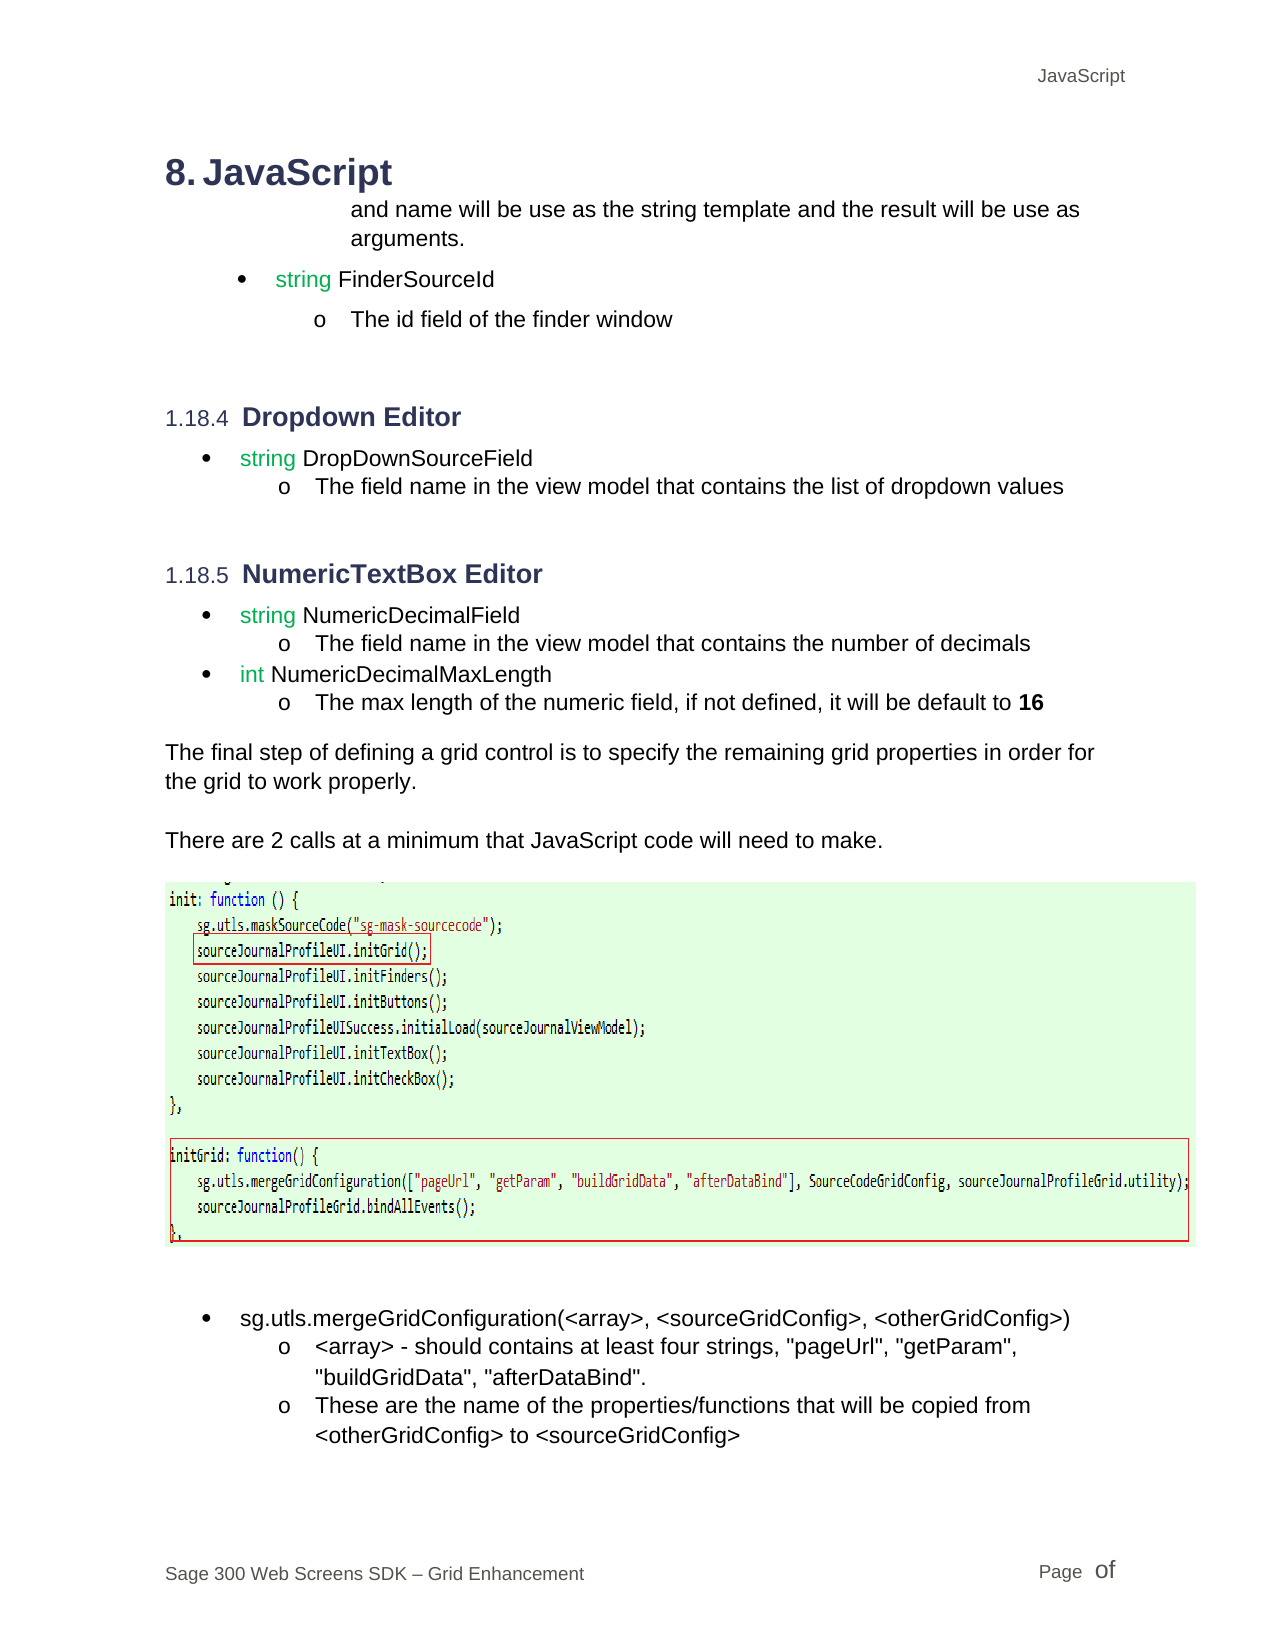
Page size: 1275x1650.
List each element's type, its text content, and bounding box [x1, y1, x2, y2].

list These are the name of the properties/functions that will be copied from <otherGridConfig> to <sourceGridConfig> [277, 1392, 1125, 1449]
list string DropDownSourceField [202, 445, 1125, 471]
list int NumericDecimalMaxLength [202, 661, 1125, 687]
picture [165, 882, 1196, 1247]
list The id field of the finder window [313, 305, 1125, 334]
list string FinderSourceId [238, 264, 1125, 293]
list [313, 149, 1125, 251]
subtitle JavaScript [165, 149, 1115, 193]
text There are 2 calls at a minimum that JavaScript code will need to make. [165, 824, 1125, 853]
list <array> - should contains at least four strings, "pageUrl", "getParam", "buildGridData", "afterDataBind". [277, 1333, 1125, 1390]
list sg.utls.mergeGridConfiguration(<array>, <sourceGridConfig>, <otherGridConfig>) [202, 1304, 1125, 1331]
list The field name in the view model that contains the number of decimals [277, 630, 1125, 658]
subtitle NumericTextBox Editor [165, 558, 1125, 589]
list The field name in the view model that contains the list of dropdown values [277, 473, 1125, 502]
list The max length of the numeric field, if not defined, it will be default to 16 [277, 689, 1125, 717]
text The final step of defining a grid control is to specify the remaining grid properties in order for the grid to work properly. [165, 736, 1125, 795]
list string NumericDecimalField [202, 602, 1125, 628]
subtitle Dropdown Editor [165, 401, 1125, 432]
